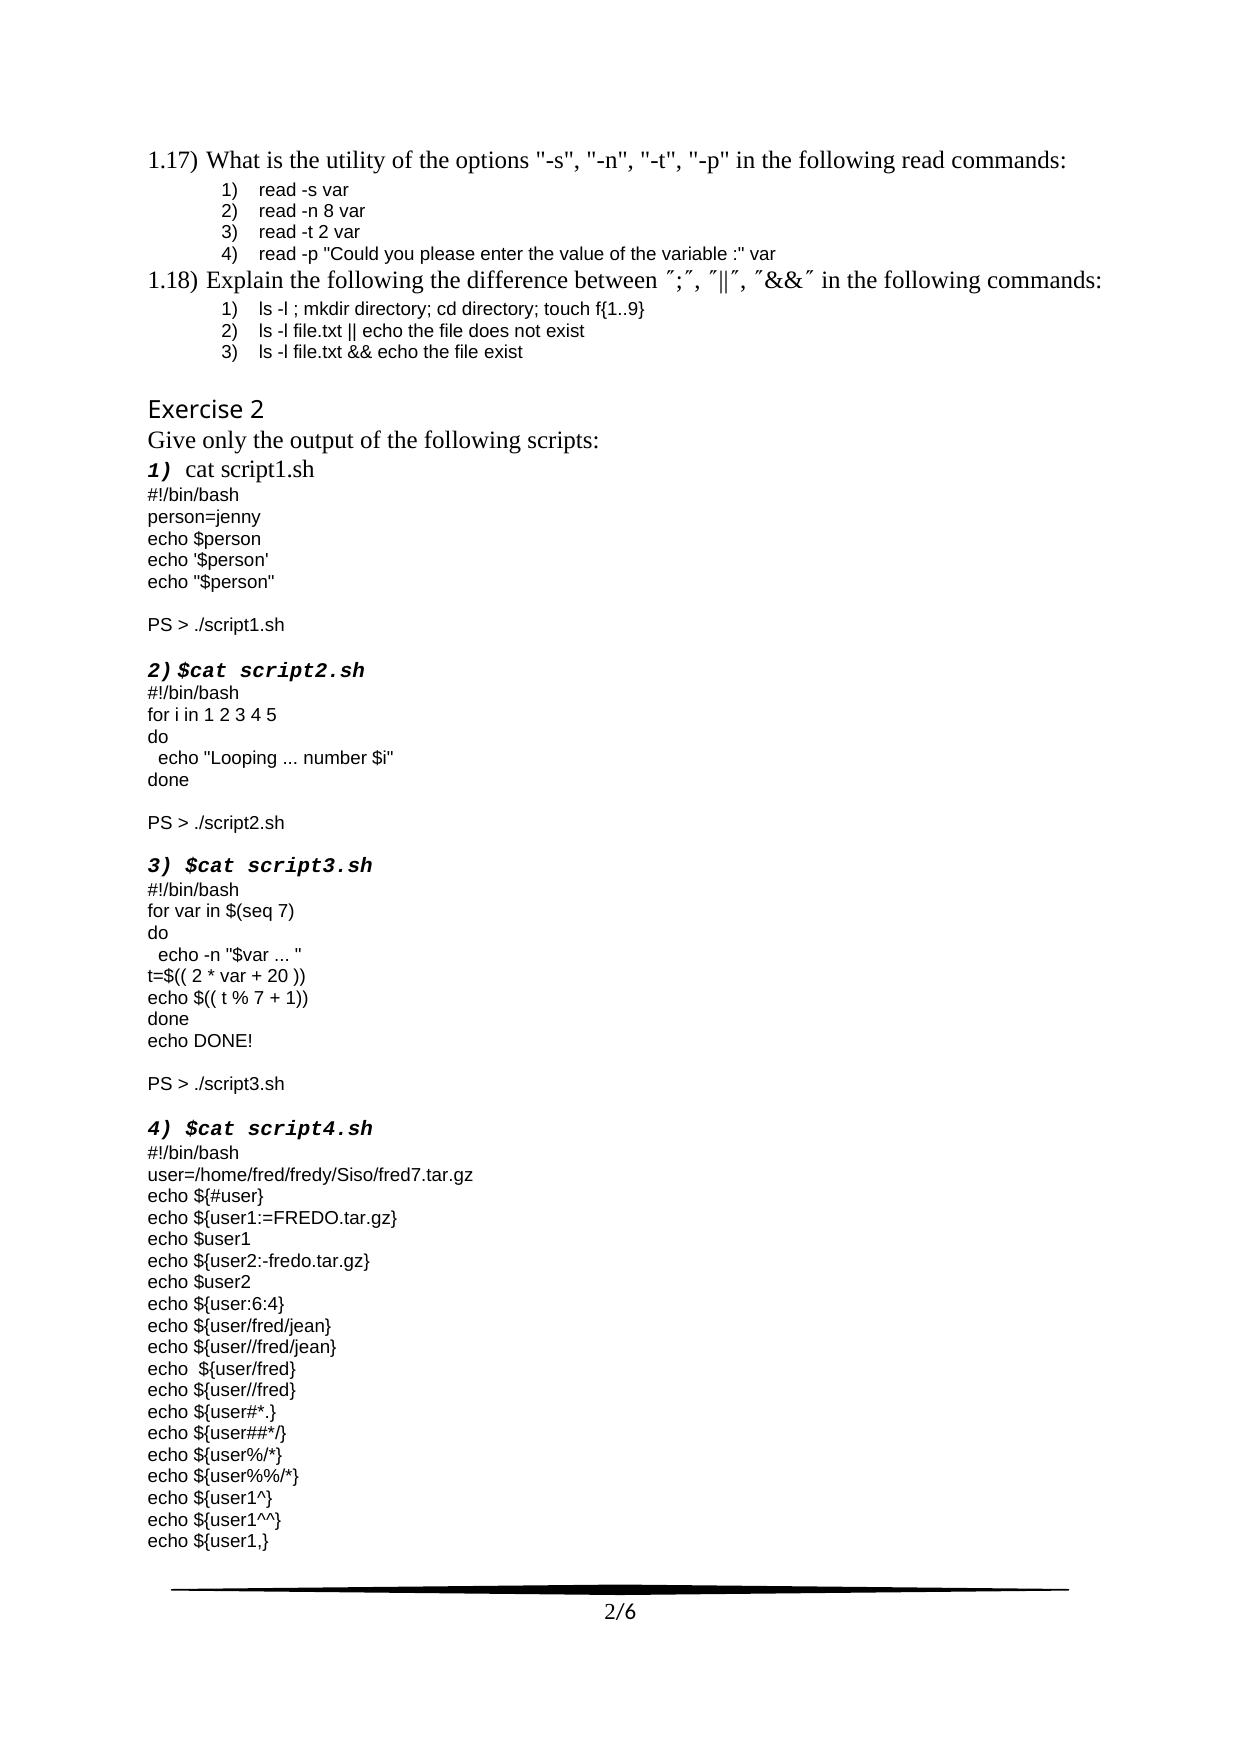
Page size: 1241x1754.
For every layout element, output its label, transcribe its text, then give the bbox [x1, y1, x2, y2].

list What is the utility of the options "-s", "-n", "-t", "-p" in the following read commands: [147, 146, 1115, 174]
text echo -n "$var ... " t=$(( 2 * var + 20 )) echo $(( t % 7 + 1)) done [147, 943, 326, 1030]
text echo ${user/fred/jean} echo ${user//fred/jean} echo ${user/fred} echo ${user//fred} echo ${user#*.} [147, 1314, 337, 1422]
text PS > ./script2.sh [147, 812, 1115, 833]
text PS > ./script1.sh [147, 613, 1115, 635]
text for var in $(seq 7) do [147, 900, 296, 943]
list $cat script4.sh #!/bin/bash user=/home/fred/fredy/Siso/fred7.tar.gz echo ${#user} [147, 1118, 473, 1207]
list ls -l file.txt && echo the file exist [221, 341, 1115, 363]
text Give only the output of the following scripts: [147, 426, 1115, 454]
text echo ${user:6:4} [147, 1293, 1115, 1314]
text echo ${user##*/} echo ${user%/*} echo ${user%%/*} echo ${user1^} echo ${user1^^} echo ${user1,} [147, 1422, 300, 1552]
list ls -l ; mkdir directory; cd directory; touch f{1..9} [221, 298, 1115, 320]
list $cat script2.sh [147, 659, 1115, 682]
text echo $person echo '$person' echo "$person" [147, 527, 276, 592]
list cat script1.sh #!/bin/bash person=jenny [147, 454, 317, 527]
list read -t 2 var [221, 222, 1115, 243]
list read -s var [221, 179, 1115, 200]
text echo ${user2:-fredo.tar.gz} echo $user2 [147, 1250, 371, 1293]
text echo DONE! [147, 1030, 1115, 1051]
list read -n 8 var [221, 200, 1115, 222]
text Exercise 2 [147, 391, 1115, 426]
text #!/bin/bash [147, 879, 1115, 900]
list ls -l file.txt || echo the file does not exist [221, 320, 1115, 341]
list Explain the following the difference between ;, ||, && in the following commands: [147, 265, 1115, 294]
text for i in 1 2 3 4 5 do [147, 704, 278, 747]
list $cat script3.sh [147, 855, 1115, 878]
text echo ${user1:=FREDO.tar.gz} echo $user1 [147, 1207, 399, 1250]
text #!/bin/bash [147, 682, 1115, 704]
list read -p "Could you please enter the value of the variable :" var [221, 243, 1115, 265]
text PS > ./script3.sh [147, 1073, 1115, 1094]
text echo "Looping ... number $i" done [147, 747, 395, 790]
